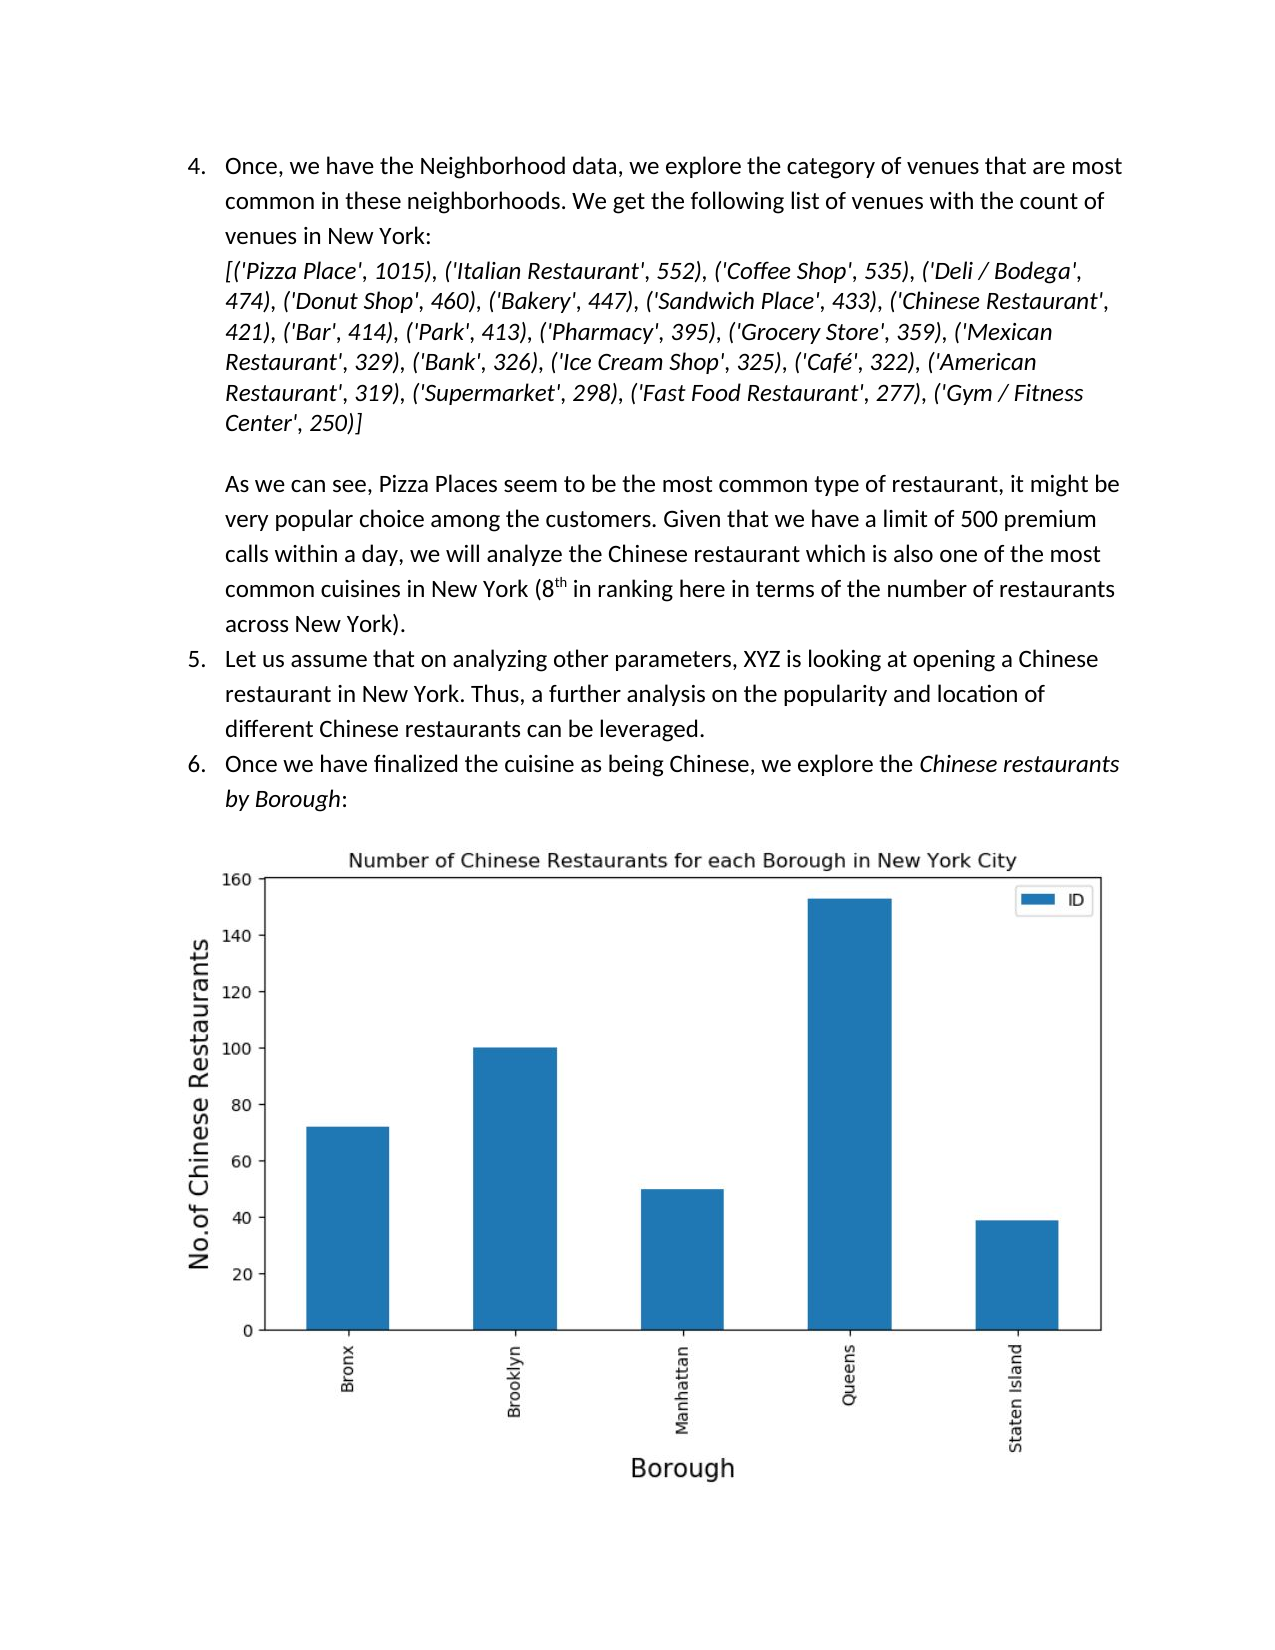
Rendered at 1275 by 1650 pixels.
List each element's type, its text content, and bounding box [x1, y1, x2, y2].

picture [150, 839, 1125, 1492]
list Let us assume that on analyzing other parameters, XYZ is looking at opening a Chinese restaurant in New York. Thus, a further analysis on the popularity and location of different Chinese restaurants can be leveraged. [187, 644, 1125, 744]
list Once we have finalized the cuisine as being Chinese, we explore the Chinese restaurants by Borough: [187, 749, 1125, 814]
list Once, we have the Neighborhood data, we explore the category of venues that are most common in these neighborhoods. We get the following list of venues with the count of venues in New York: [187, 150, 1125, 251]
list As we can see, Pizza Places seem to be the most common type of restaurant, it might be very popular choice among the customers. Given that we have a limit of 500 premium calls within a day, we will analyze the Chinese restaurant which is also one of the most common cuisines in New York (8th in ranking here in terms of the number of restaurants across New York). [225, 469, 1125, 639]
list [('Pizza Place', 1015), ('Italian Restaurant', 552), ('Coffee Shop', 535), ('Deli / Bodega', 474), ('Donut Shop', 460), ('Bakery', 447), ('Sandwich Place', 433), ('Chinese Restaurant', 421), ('Bar', 414), ('Park', 413), ('Pharmacy', 395), ('Grocery Store', 359), ('Mexican Restaurant', 329), ('Bank', 326), ('Ice Cream Shop', 325), ('Café', 322), ('American Restaurant', 319), ('Supermarket', 298), ('Fast Food Restaurant', 277), ('Gym / Fitness Center', 250)] [225, 255, 1125, 438]
